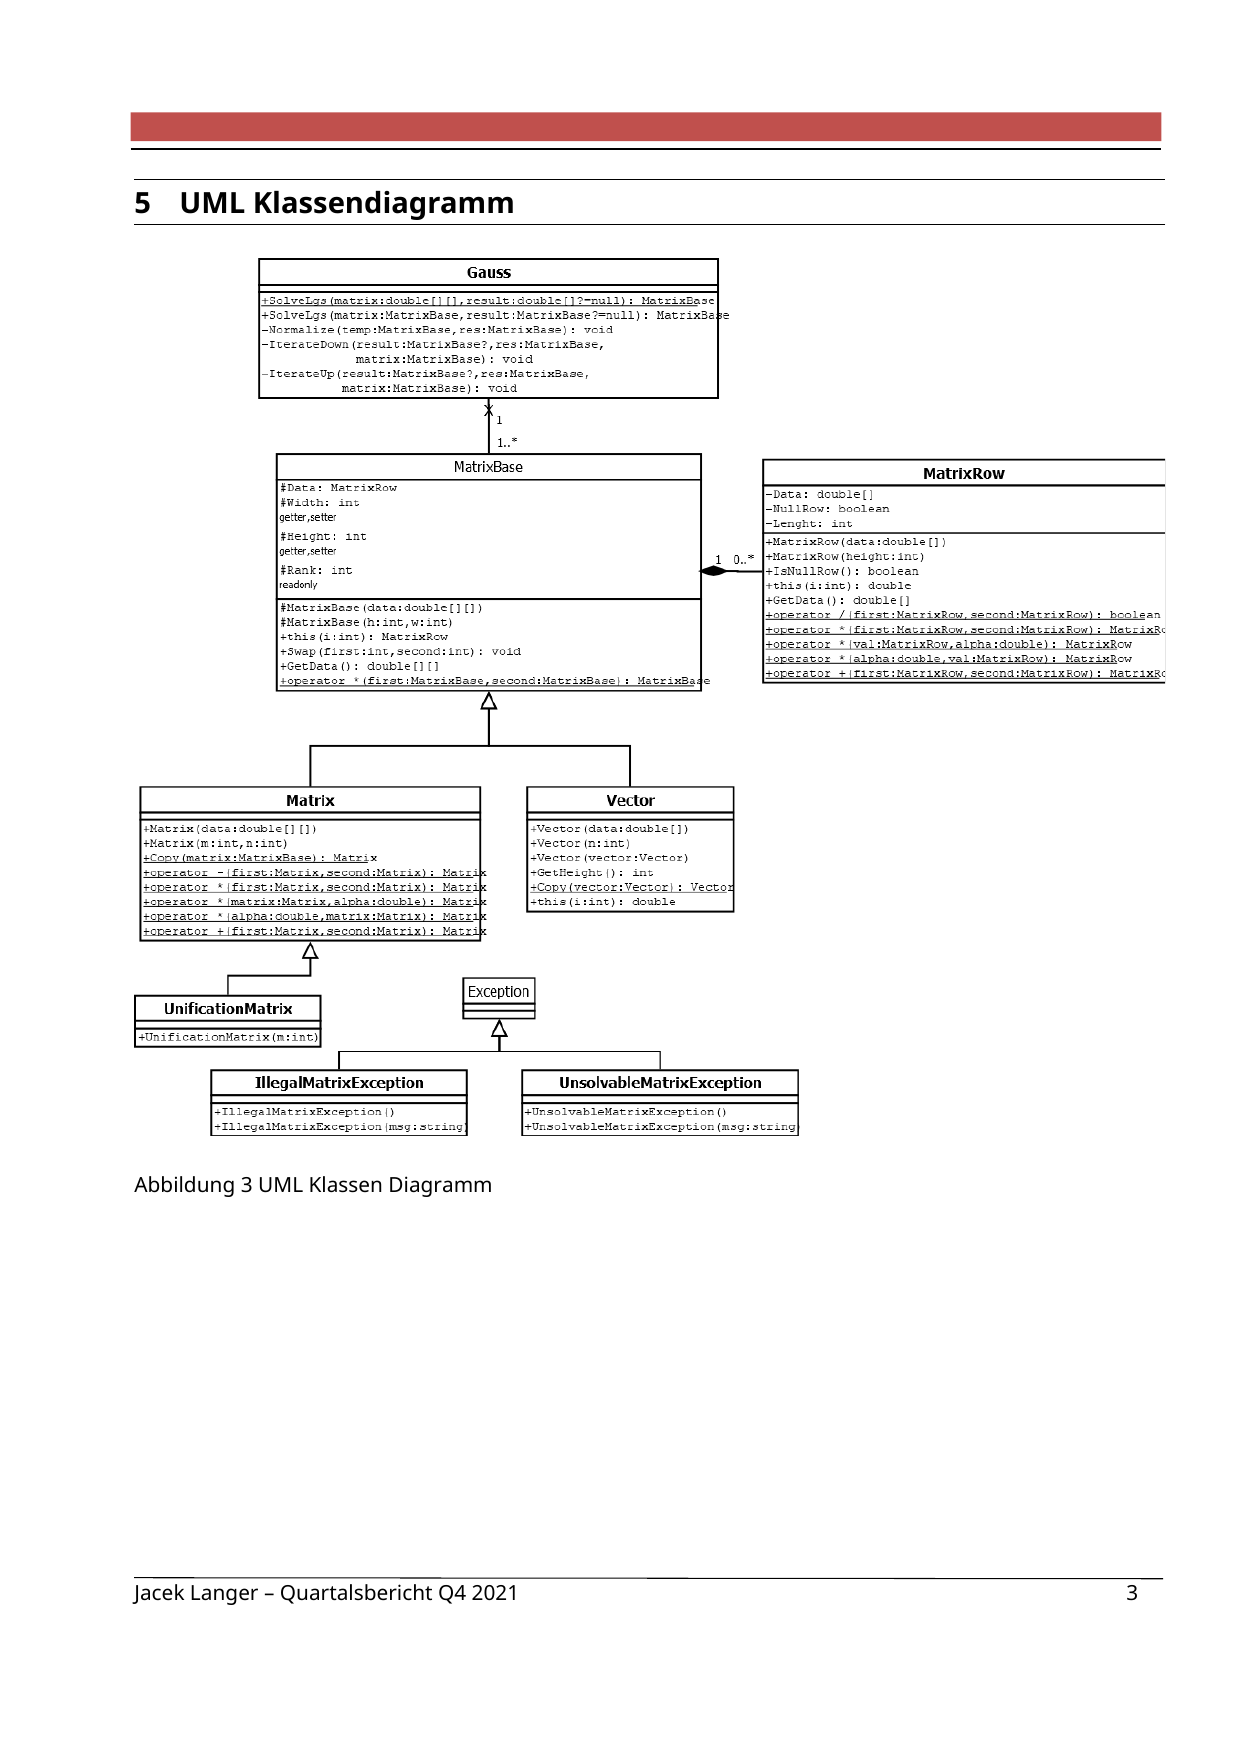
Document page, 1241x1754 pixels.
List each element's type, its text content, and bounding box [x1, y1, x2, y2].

picture [134, 258, 1166, 1136]
subtitle UML Klassendiagramm [134, 180, 1165, 224]
